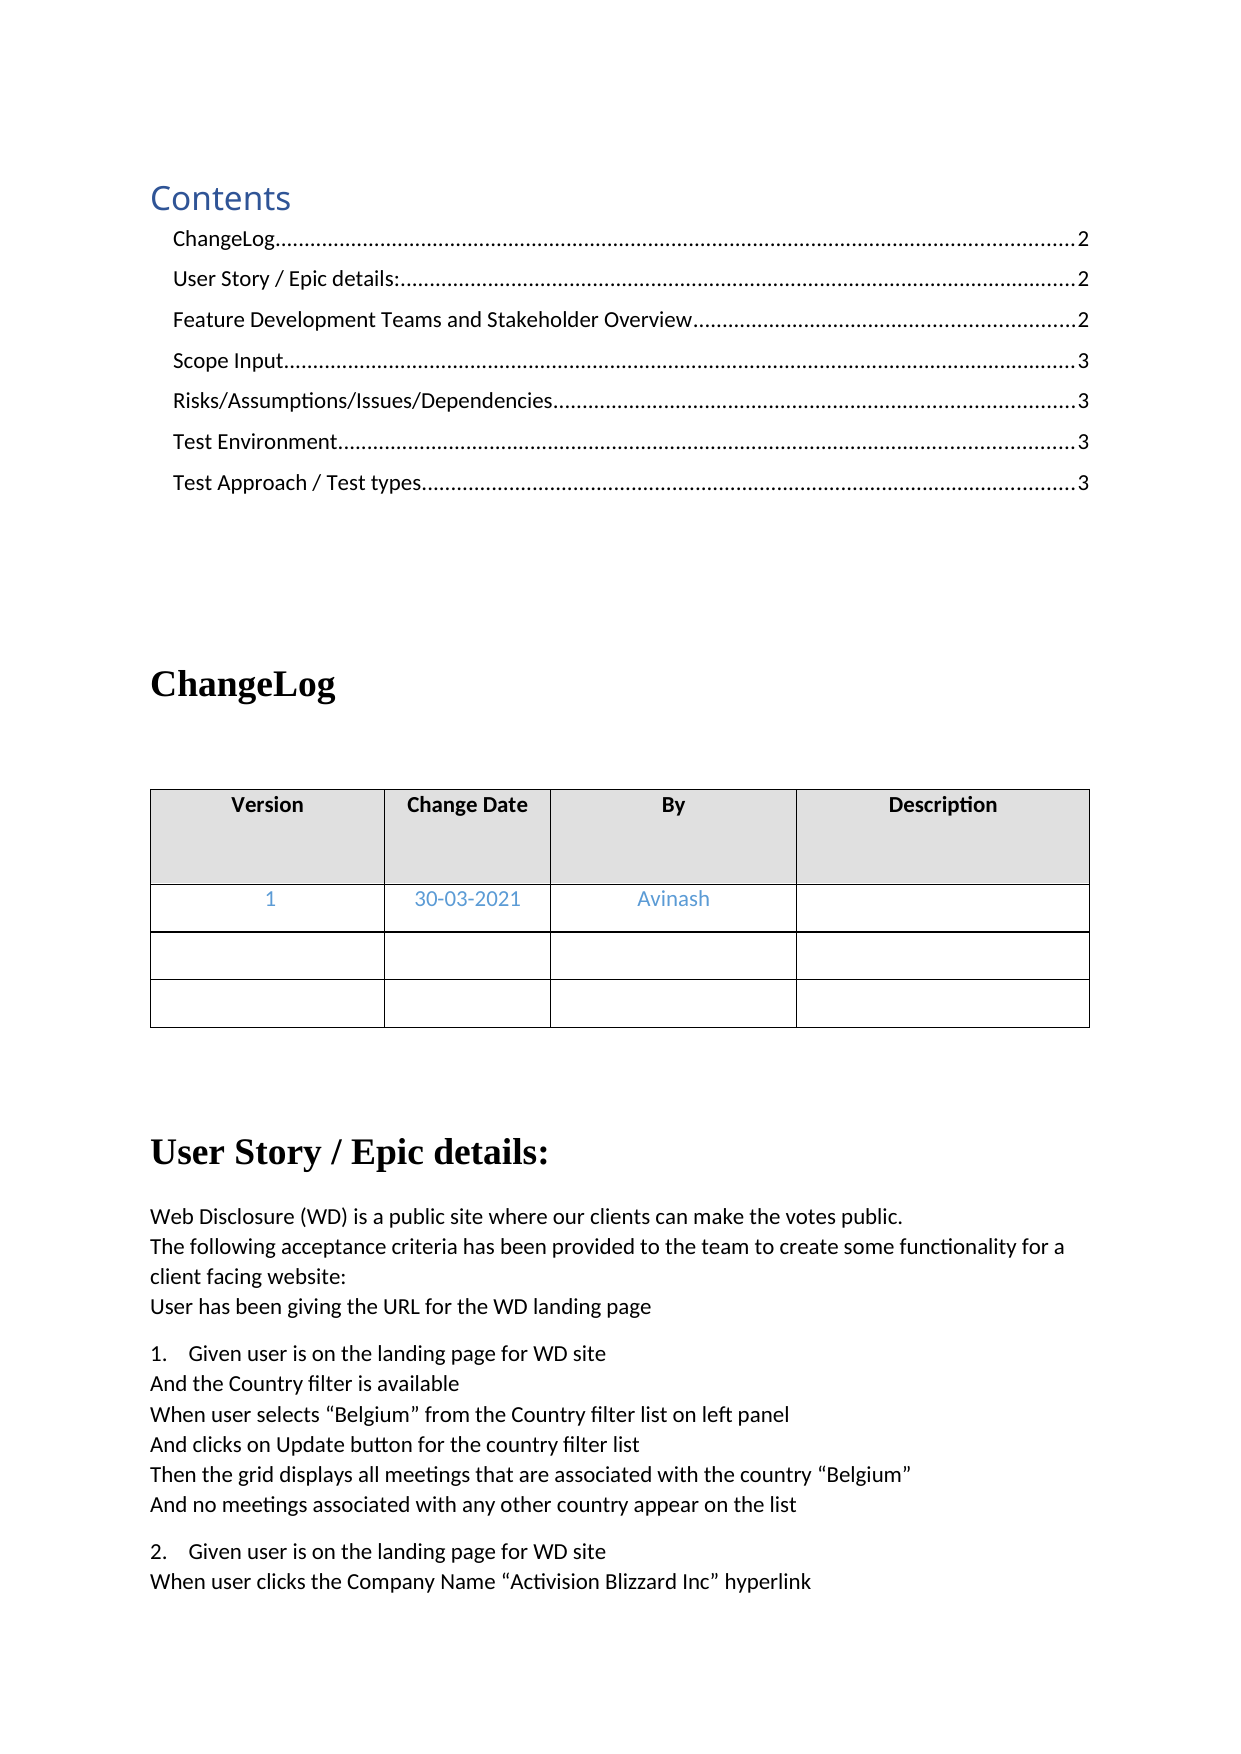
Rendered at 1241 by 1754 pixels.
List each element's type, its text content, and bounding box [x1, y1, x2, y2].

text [150, 1537, 1090, 1595]
table_cell [797, 933, 1089, 979]
subtitle User Story / Epic details: [150, 1129, 1090, 1173]
table_cell 1 [151, 885, 384, 931]
table_cell [385, 980, 550, 1027]
subtitle ChangeLog [150, 661, 1090, 704]
table_header Version [151, 790, 384, 883]
table_cell [797, 980, 1089, 1027]
table_cell [551, 980, 796, 1027]
table_cell [151, 980, 384, 1027]
table_cell 30-03-2021 [385, 885, 550, 931]
table_cell [151, 933, 384, 979]
table_header Description [797, 790, 1089, 883]
table_cell [551, 933, 796, 979]
text Web Disclosure (WD) is a public site where our clients can make the votes public. The following acceptance criteria has been provided to the team to create some functionality for a client facing website: User has been giving the URL for the WD landing page [150, 1202, 1090, 1320]
text 1. Given user is on the landing page for WD site And the Country filter is available When user selects “Belgium” from the Country filter list on left panel And clicks on Update button for the country filter list Then the grid displays all meetings that are associated with the country “Belgium” And no meetings associated with any other country appear on the list [150, 1339, 1090, 1518]
table_cell [797, 885, 1089, 931]
table_header By [551, 790, 796, 883]
table_cell Avinash [551, 885, 796, 931]
table_cell [385, 933, 550, 979]
table_header Change Date [385, 790, 550, 883]
